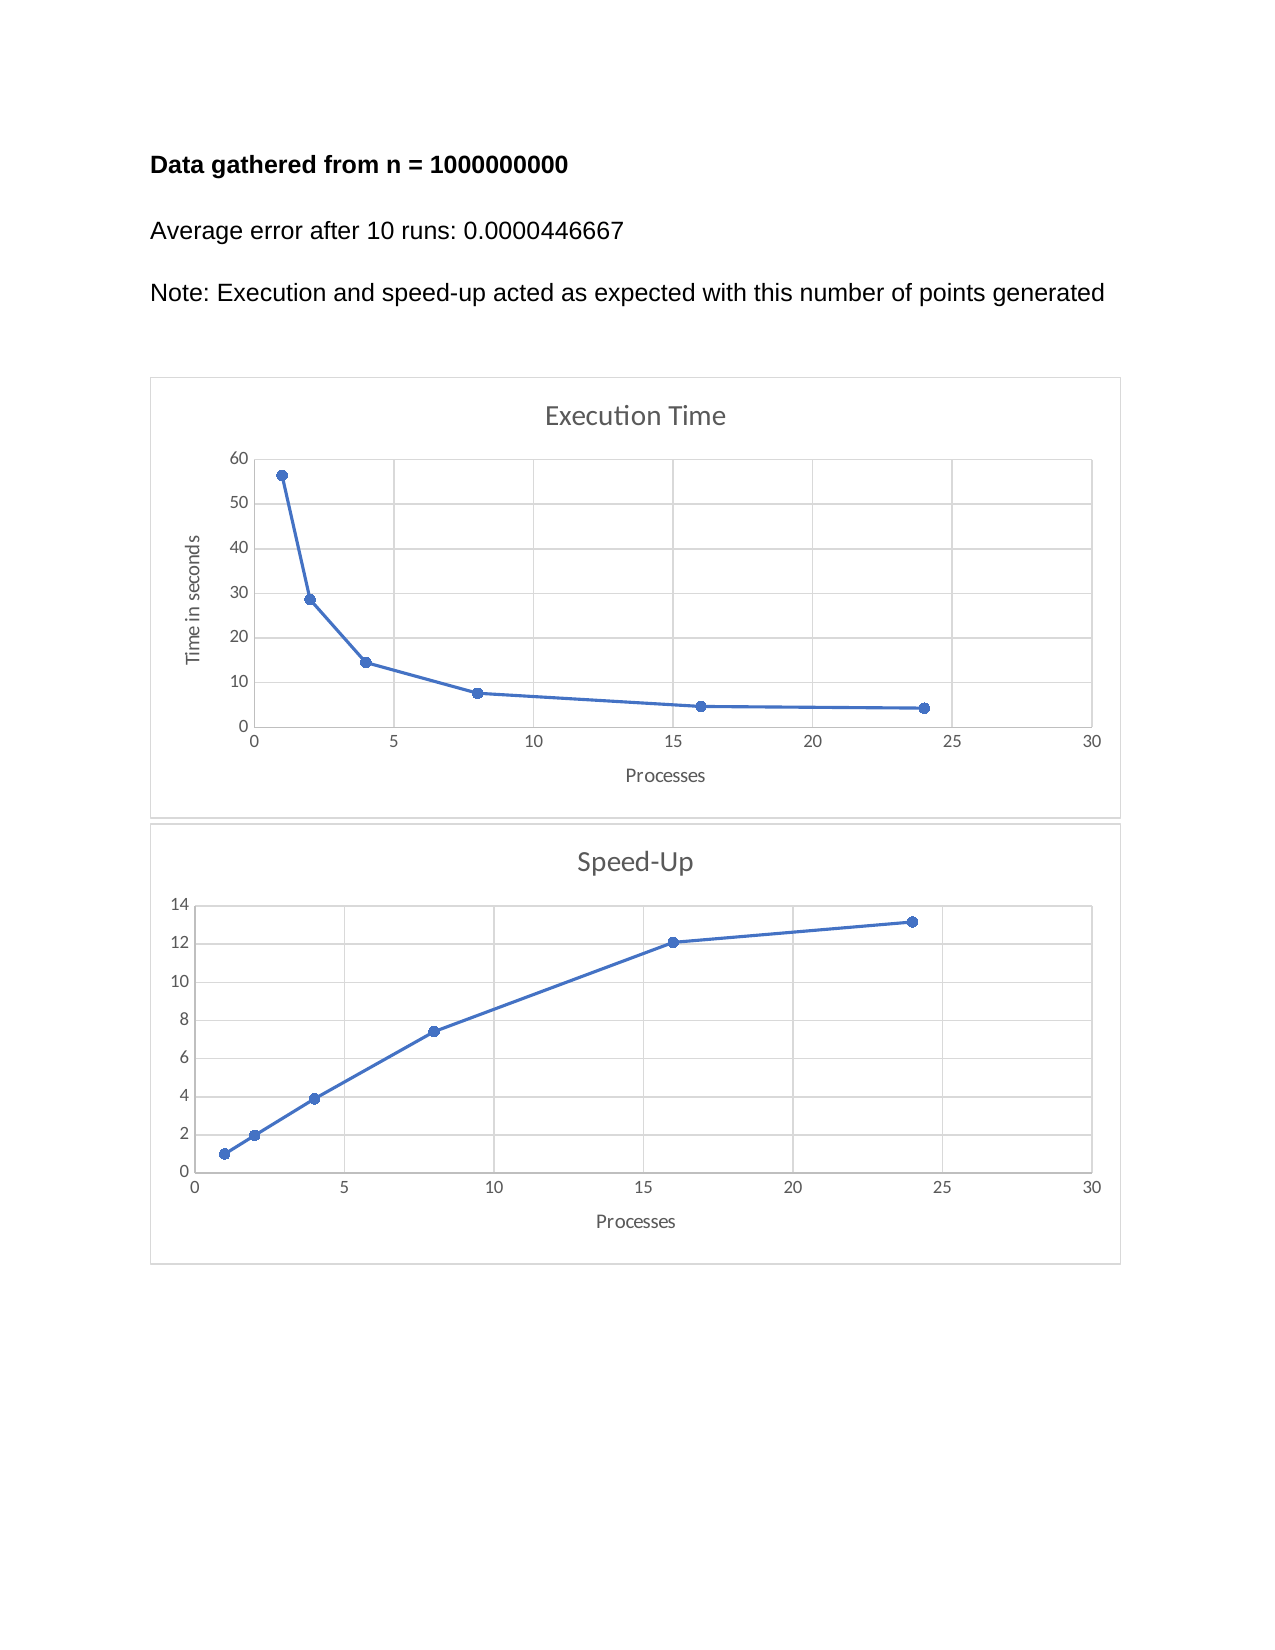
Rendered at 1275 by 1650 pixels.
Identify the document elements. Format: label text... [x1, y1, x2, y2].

text Average error after 10 runs: 0.0000446667 [150, 216, 1125, 245]
text Note: Execution and speed-up acted as expected with this number of points generated [150, 278, 1125, 307]
text Data gathered from n = 1000000000 [150, 150, 1125, 179]
